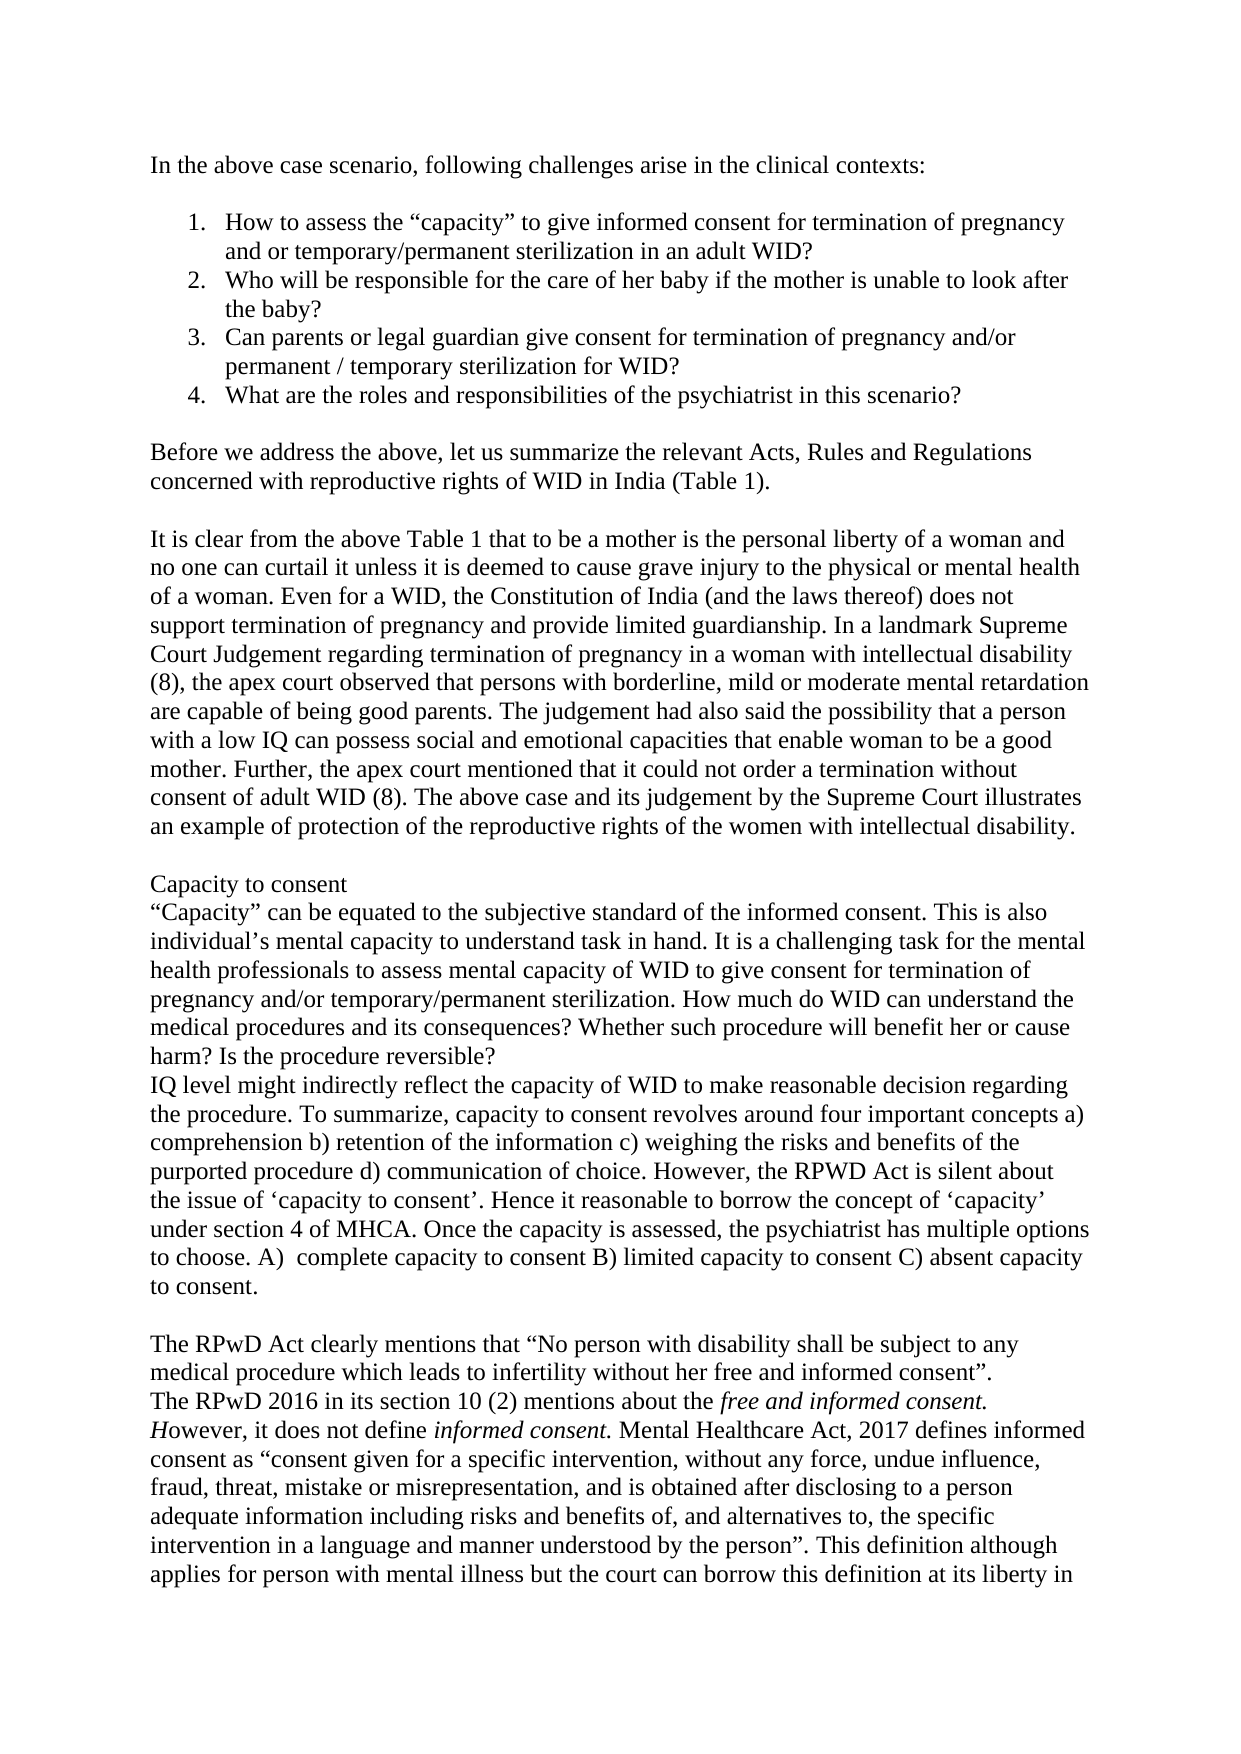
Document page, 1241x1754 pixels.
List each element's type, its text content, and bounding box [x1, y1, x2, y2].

text It is clear from the above Table 1 that to be a mother is the personal liberty of a woman and no one can curtail it unless it is deemed to cause grave injury to the physical or mental health of a woman. Even for a WID, the Constitution of India (and the laws thereof) does not support termination of pregnancy and provide limited guardianship. In a landmark Supreme Court Judgement regarding termination of pregnancy in a woman with intellectual disability (8), the apex court observed that persons with borderline, mild or moderate mental retardation are capable of being good parents. The judgement had also said the possibility that a person with a low IQ can possess social and emotional capacities that enable woman to be a good mother. Further, the apex court mentioned that it could not order a termination without consent of adult WID (8). The above case and its judgement by the Supreme Court illustrates an example of protection of the reproductive rights of the women with intellectual disability. [150, 524, 1090, 840]
text The RPwD Act clearly mentions that “No person with disability shall be subject to any medical procedure which leads to infertility without her free and informed consent”. [150, 1329, 1090, 1386]
text Before we address the above, let us summarize the relevant Acts, Rules and Regulations concerned with reproductive rights of WID in India (Table 1). [150, 437, 1090, 495]
text In the above case scenario, following challenges arise in the clinical contexts: [150, 150, 1090, 179]
list Can parents or legal guardian give consent for termination of pregnancy and/or permanent / temporary sterilization for WID? [187, 322, 1090, 380]
text Capacity to consent [150, 869, 1090, 897]
list What are the roles and responsibilities of the psychiatrist in this scenario? [187, 380, 1090, 409]
list Who will be responsible for the care of her baby if the mother is unable to look after the baby? [187, 265, 1090, 322]
text “Capacity” can be equated to the subjective standard of the informed consent. This is also individual’s mental capacity to understand task in hand. It is a challenging task for the mental health professionals to assess mental capacity of WID to give consent for termination of pregnancy and/or temporary/permanent sterilization. How much do WID can understand the medical procedures and its consequences? Whether such procedure will benefit her or cause harm? Is the procedure reversible? [150, 897, 1090, 1070]
text IQ level might indirectly reflect the capacity of WID to make reasonable decision regarding the procedure. To summarize, capacity to consent revolves around four important concepts a) comprehension b) retention of the information c) weighing the risks and benefits of the purported procedure d) communication of choice. However, the RPWD Act is silent about the issue of ‘capacity to consent’. Hence it reasonable to borrow the concept of ‘capacity’ under section 4 of MHCA. Once the capacity is assessed, the psychiatrist has multiple options to choose. A) complete capacity to consent B) limited capacity to consent C) absent capacity to consent. [150, 1070, 1090, 1300]
list How to assess the “capacity” to give informed consent for termination of pregnancy and or temporary/permanent sterilization in an adult WID? [187, 207, 1090, 265]
